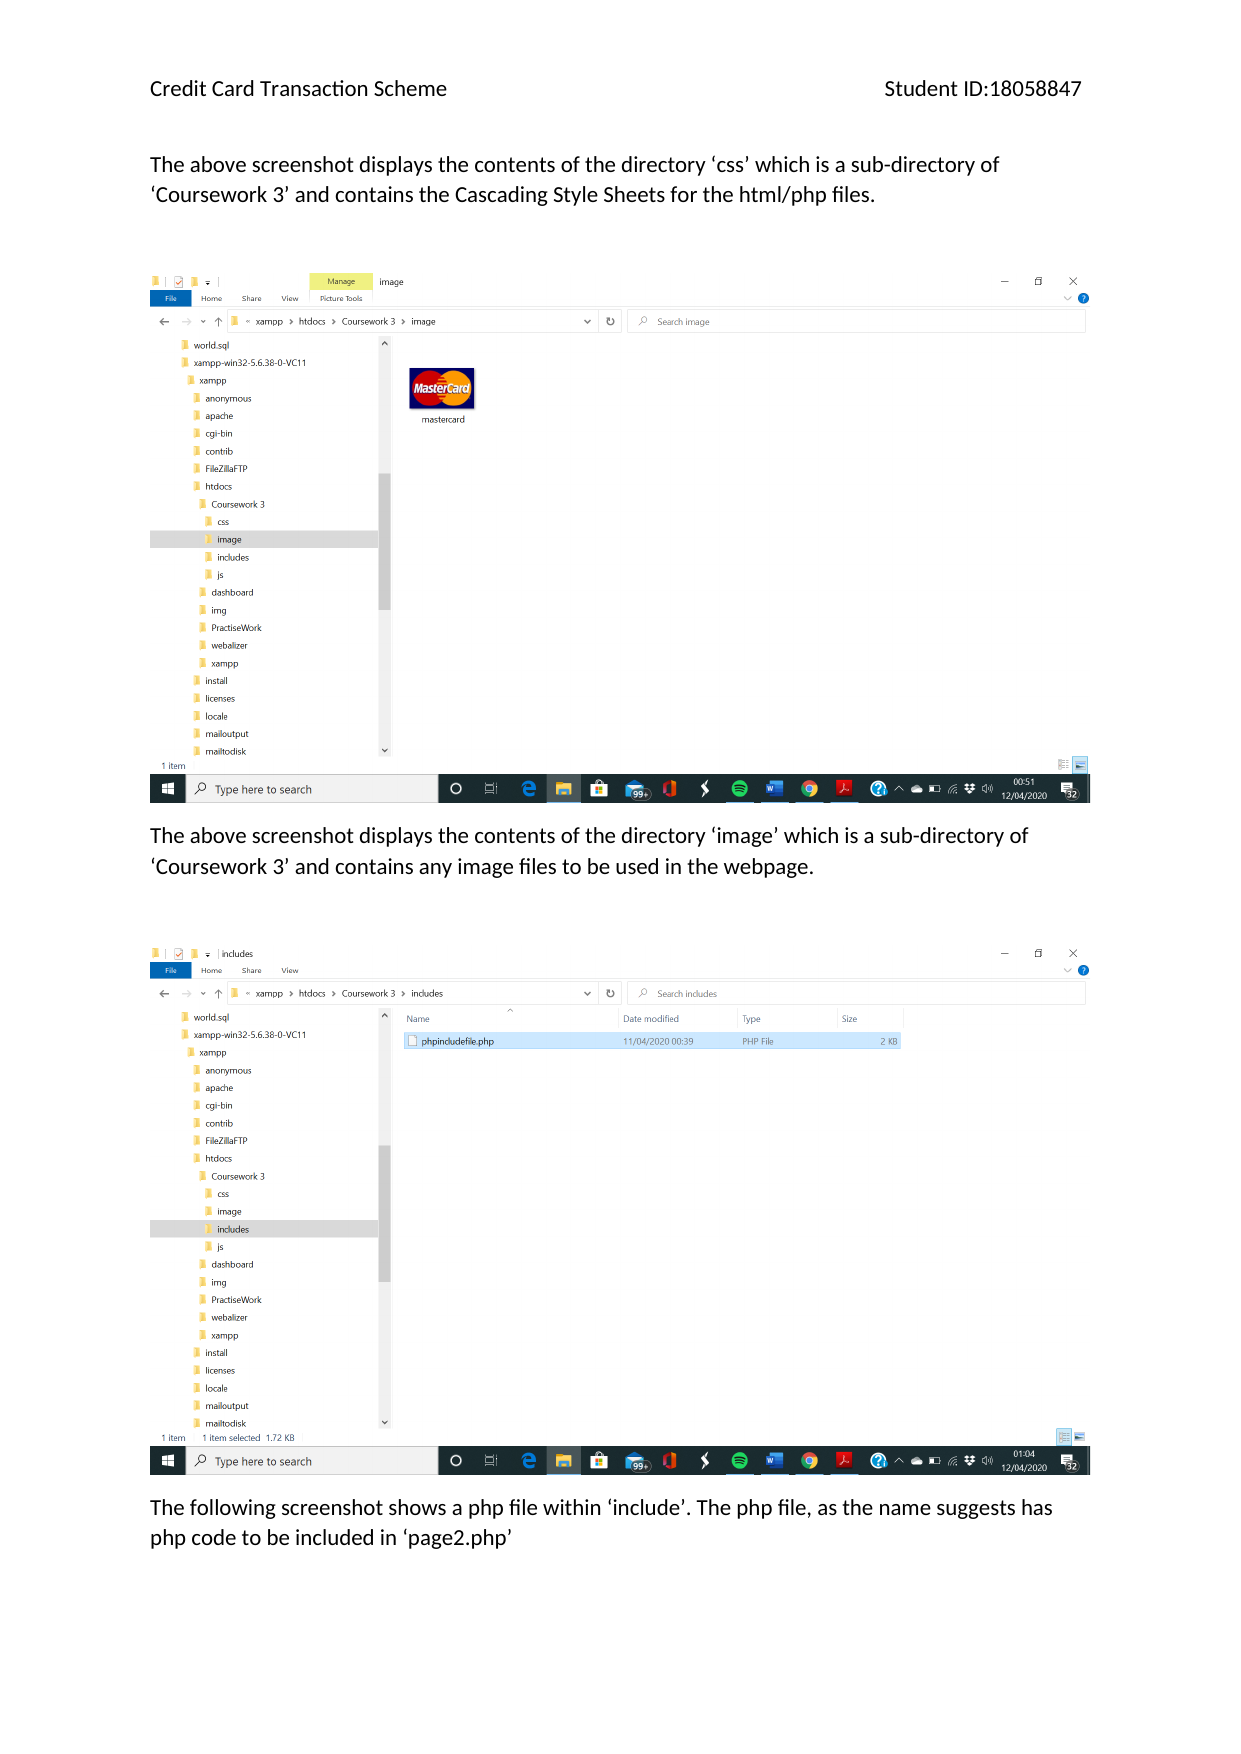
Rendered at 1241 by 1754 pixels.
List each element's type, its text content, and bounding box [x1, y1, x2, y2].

text The above screenshot displays the contents of the directory ‘image’ which is a sub-directory of ‘Coursework 3’ and contains any image files to be used in the webpage. [150, 822, 1090, 880]
text The following screenshot shows a php file within ‘include’. The php file, as the name suggests has php code to be included in ‘page2.php’ [150, 1493, 1090, 1552]
text The above screenshot displays the contents of the directory ‘css’ which is a sub-directory of ‘Coursework 3’ and contains the Cascading Style Sheets for the html/php files. [150, 150, 1090, 208]
picture [150, 945, 1091, 1475]
picture [150, 273, 1091, 803]
